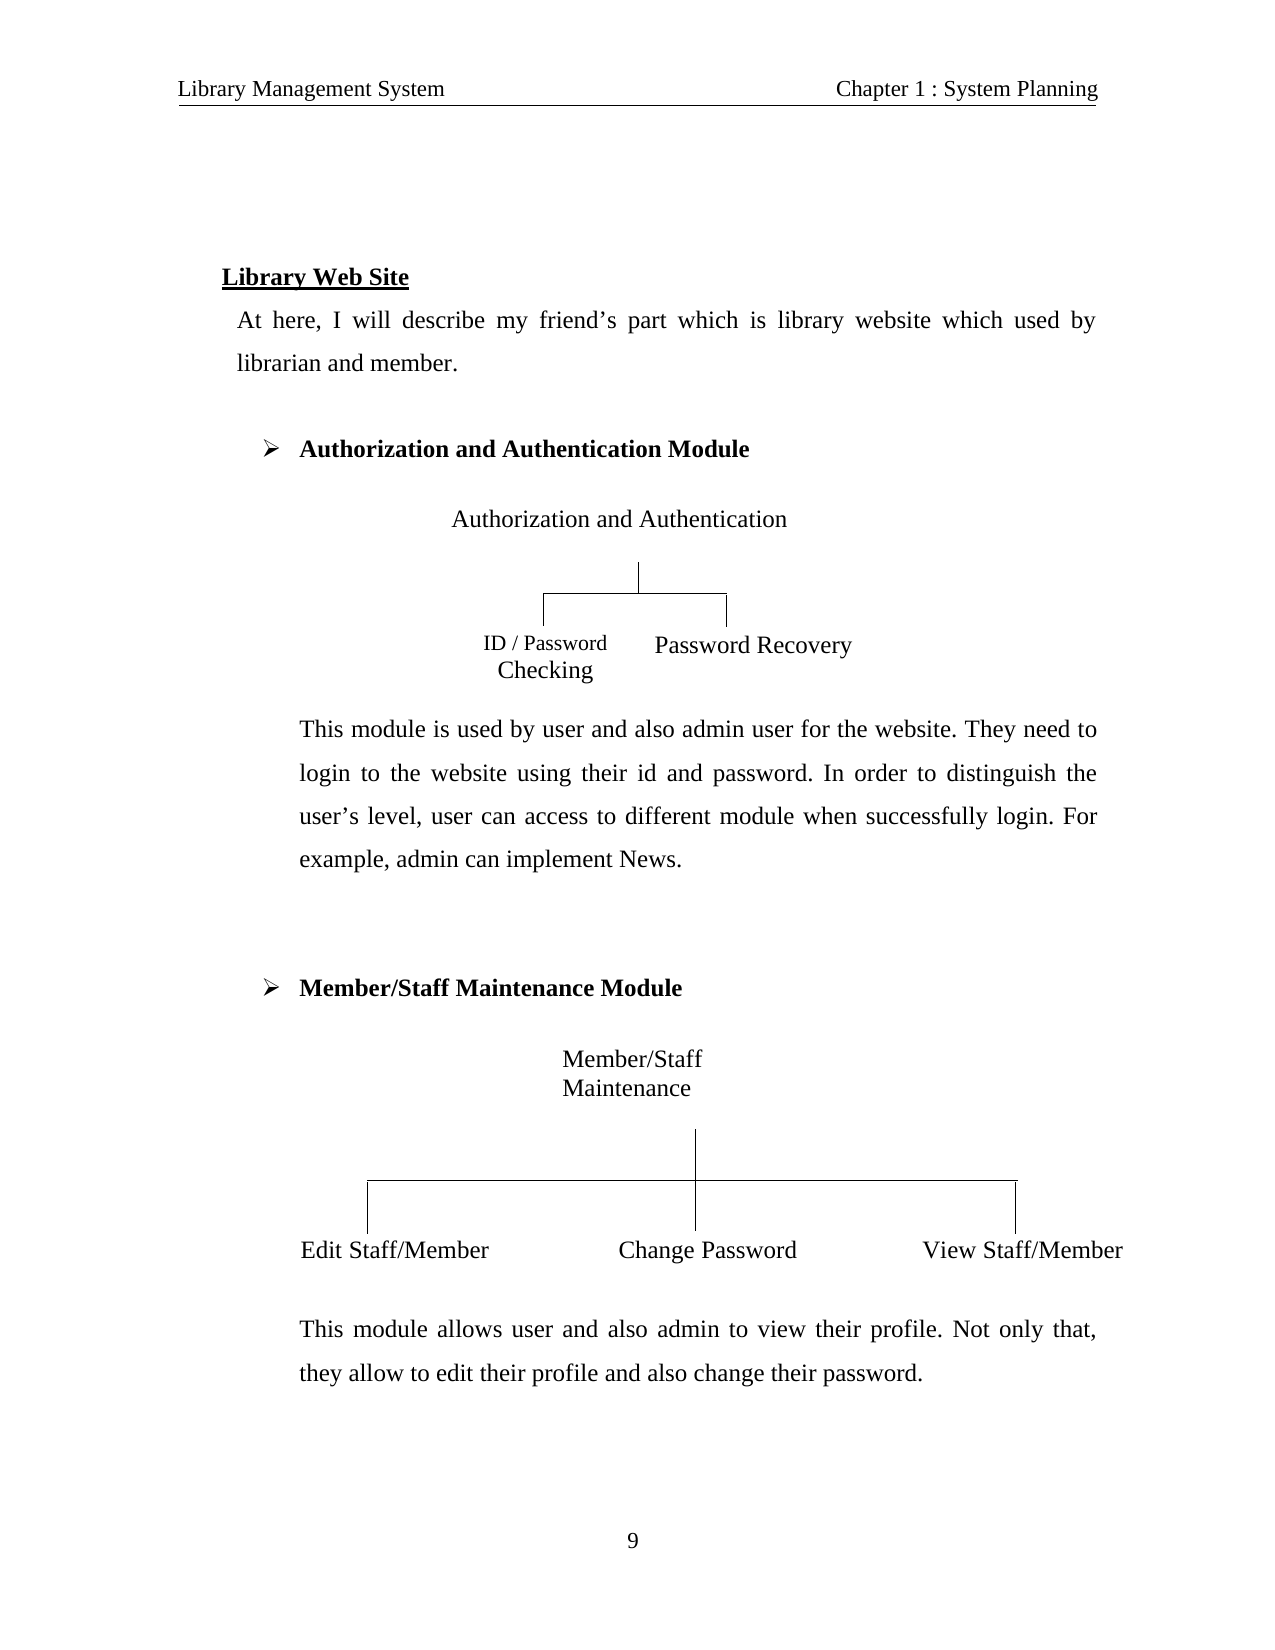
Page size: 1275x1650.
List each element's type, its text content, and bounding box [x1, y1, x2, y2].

text At here, I will describe my friend’s part which is library website which used by librarian and member. [237, 305, 1098, 377]
text Library Web Site [222, 262, 1121, 291]
subtitle Member/Staff Maintenance Module [261, 973, 1121, 1002]
text This module allows user and also admin to view their profile. Not only that, they allow to edit their profile and also change their password. [299, 1314, 1098, 1386]
text This module is used by user and also admin user for the website. They need to login to the website using their id and password. In order to distinguish the user’s level, user can access to different module when successfully login. For example, admin can implement News. [299, 714, 1098, 873]
subtitle Authorization and Authentication Module [261, 434, 1121, 463]
